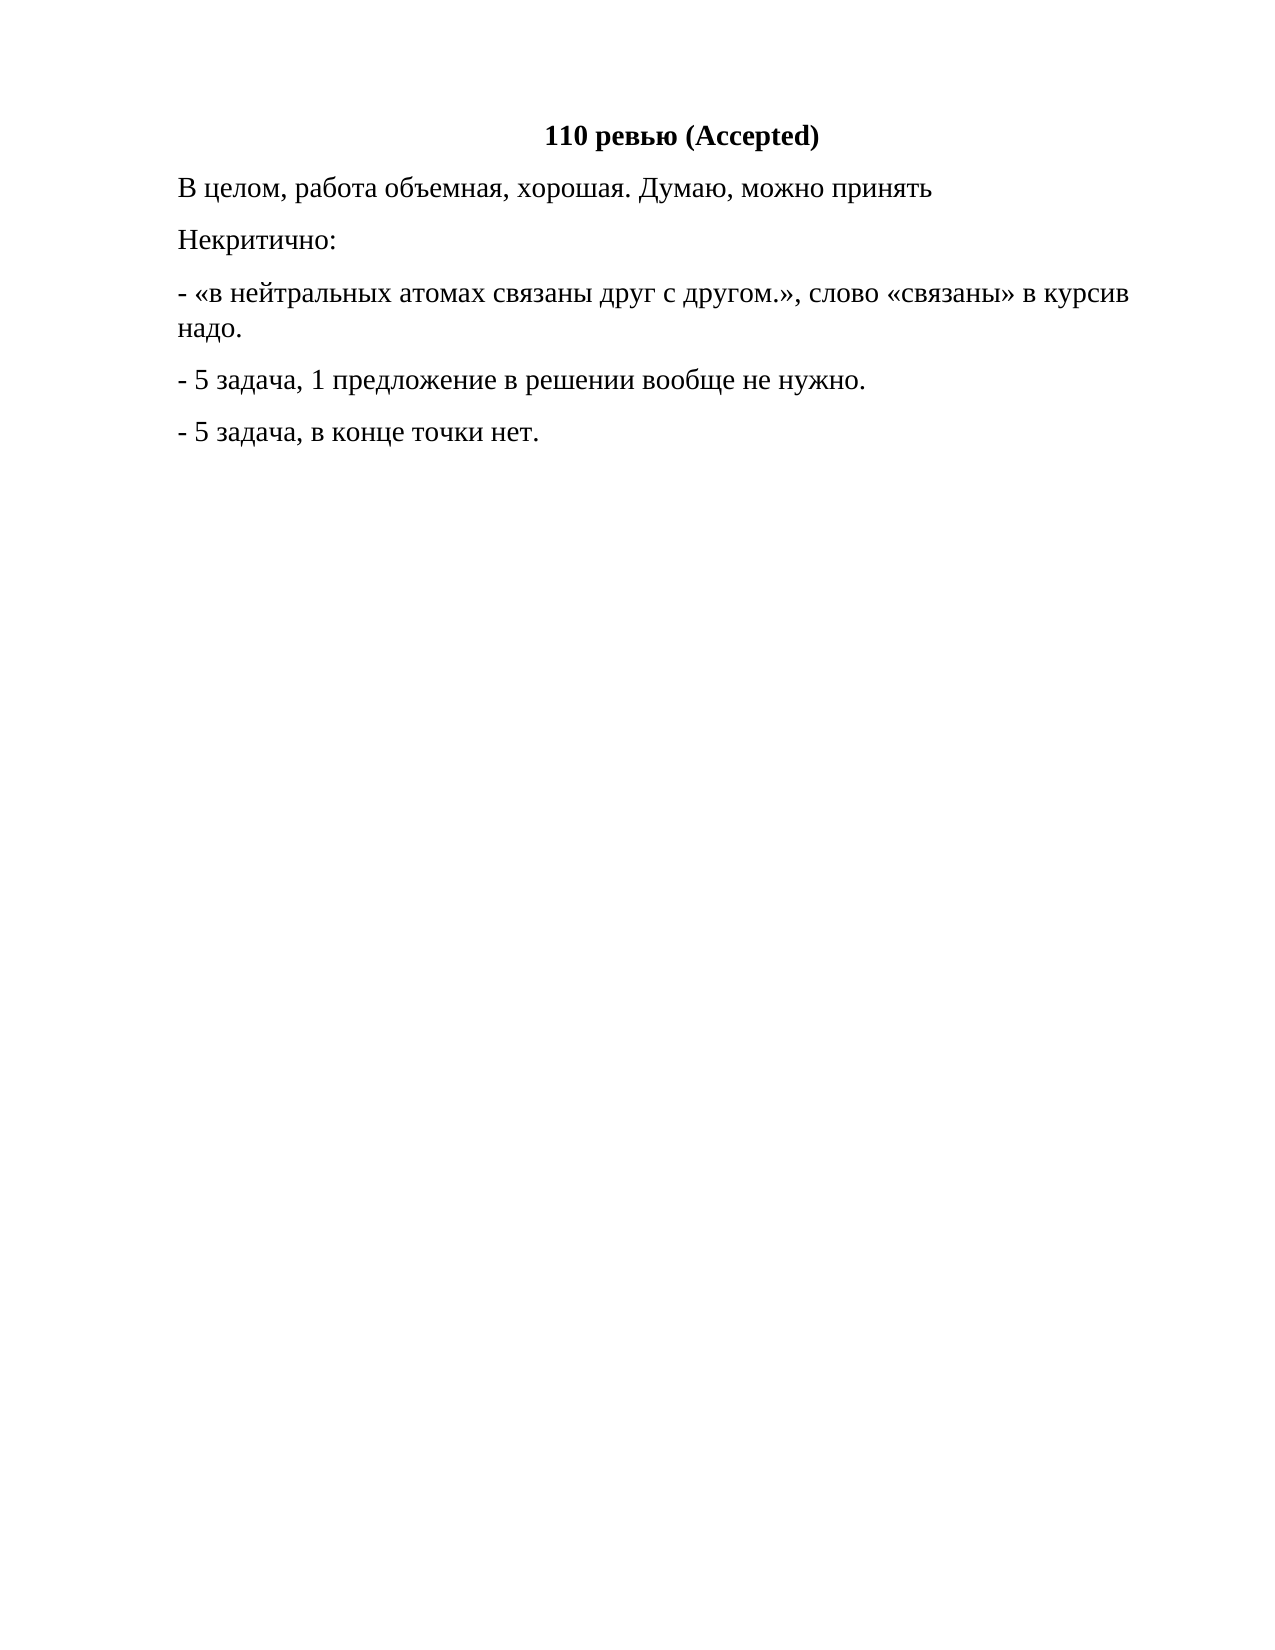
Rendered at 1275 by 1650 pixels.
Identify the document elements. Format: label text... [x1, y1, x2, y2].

text 110 ревью (Accepted) [177, 118, 1186, 152]
text - 5 задача, в конце точки нет. [177, 414, 1186, 448]
text В целом, работа объемная, хорошая. Думаю, можно принять [177, 170, 1186, 204]
text - «в нейтральных атомах связаны друг с другом.», слово «связаны» в курсив надо. [177, 275, 1186, 344]
text - 5 задача, 1 предложение в решении вообще не нужно. [177, 362, 1186, 396]
text Некритично: [177, 222, 1186, 256]
